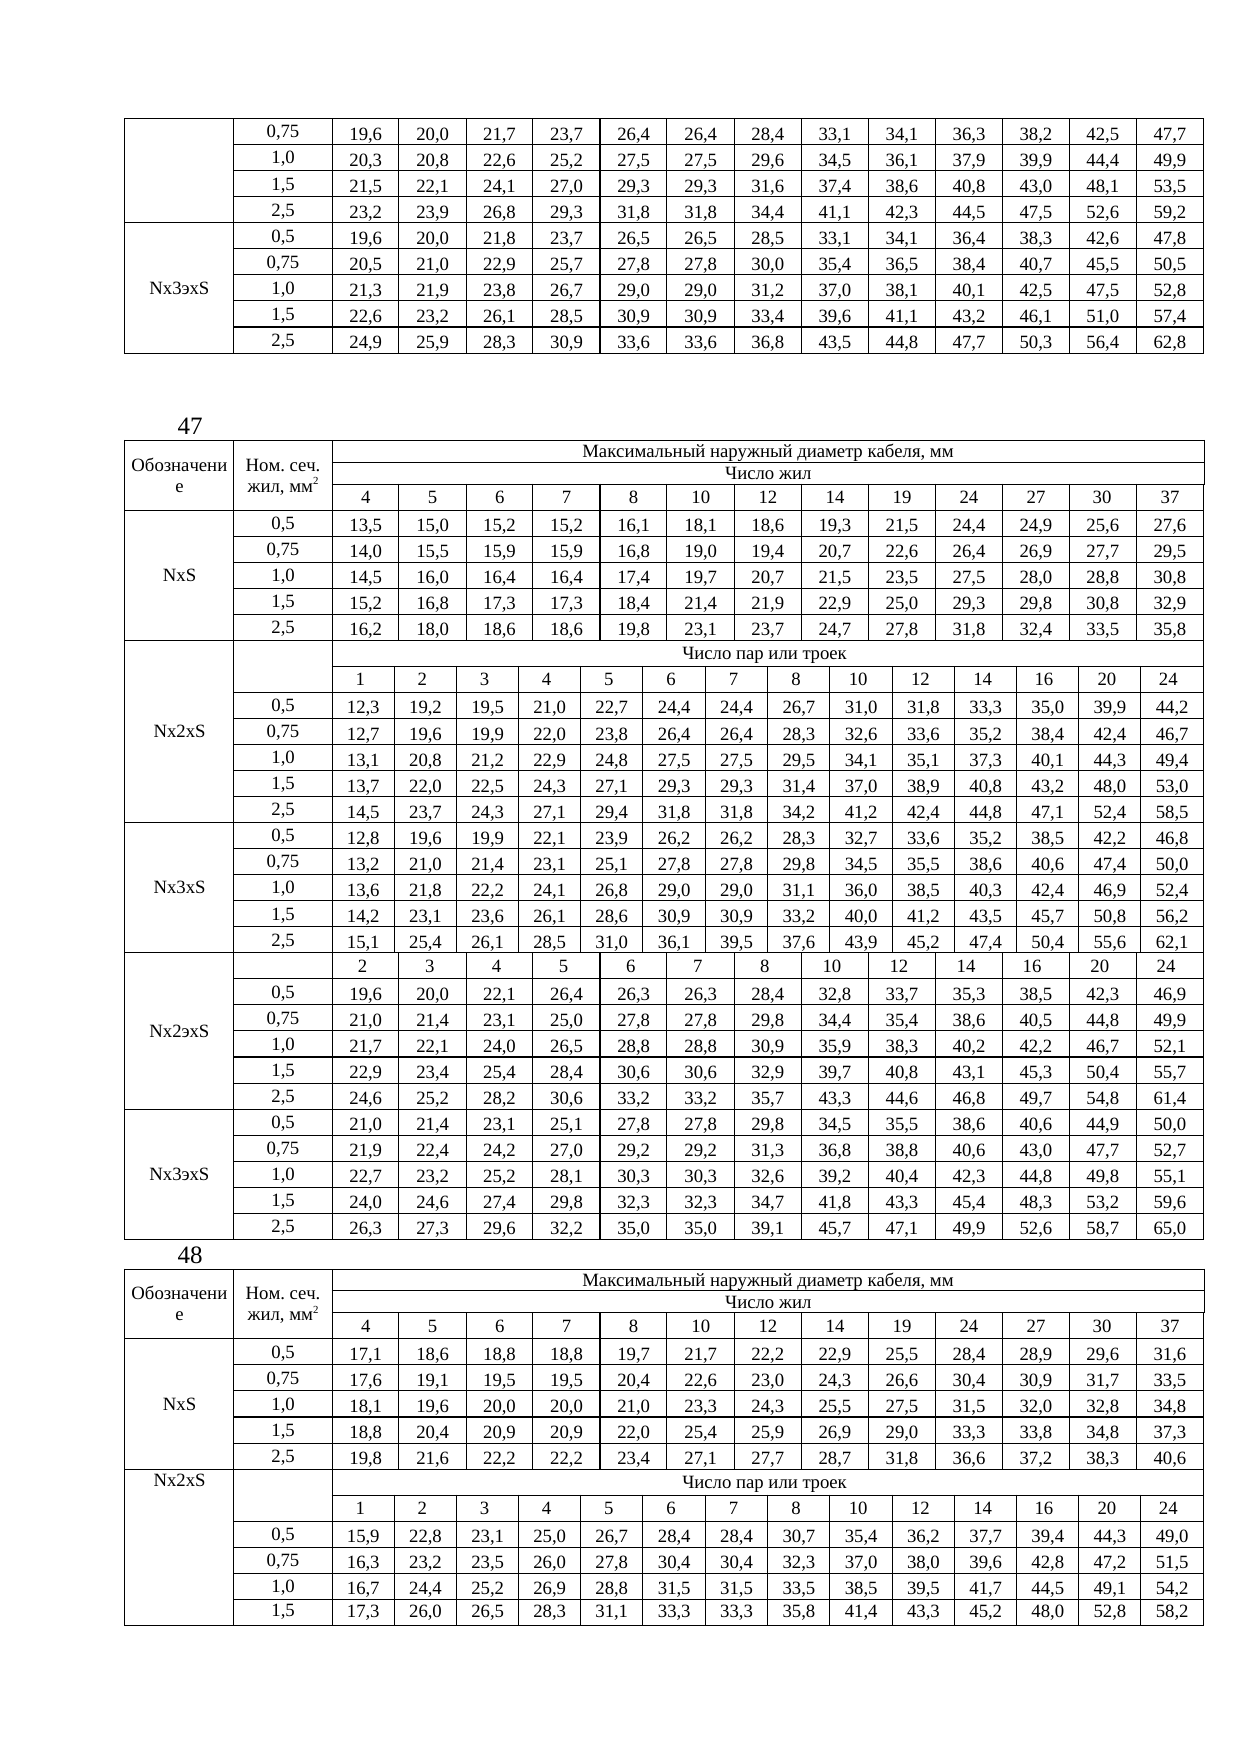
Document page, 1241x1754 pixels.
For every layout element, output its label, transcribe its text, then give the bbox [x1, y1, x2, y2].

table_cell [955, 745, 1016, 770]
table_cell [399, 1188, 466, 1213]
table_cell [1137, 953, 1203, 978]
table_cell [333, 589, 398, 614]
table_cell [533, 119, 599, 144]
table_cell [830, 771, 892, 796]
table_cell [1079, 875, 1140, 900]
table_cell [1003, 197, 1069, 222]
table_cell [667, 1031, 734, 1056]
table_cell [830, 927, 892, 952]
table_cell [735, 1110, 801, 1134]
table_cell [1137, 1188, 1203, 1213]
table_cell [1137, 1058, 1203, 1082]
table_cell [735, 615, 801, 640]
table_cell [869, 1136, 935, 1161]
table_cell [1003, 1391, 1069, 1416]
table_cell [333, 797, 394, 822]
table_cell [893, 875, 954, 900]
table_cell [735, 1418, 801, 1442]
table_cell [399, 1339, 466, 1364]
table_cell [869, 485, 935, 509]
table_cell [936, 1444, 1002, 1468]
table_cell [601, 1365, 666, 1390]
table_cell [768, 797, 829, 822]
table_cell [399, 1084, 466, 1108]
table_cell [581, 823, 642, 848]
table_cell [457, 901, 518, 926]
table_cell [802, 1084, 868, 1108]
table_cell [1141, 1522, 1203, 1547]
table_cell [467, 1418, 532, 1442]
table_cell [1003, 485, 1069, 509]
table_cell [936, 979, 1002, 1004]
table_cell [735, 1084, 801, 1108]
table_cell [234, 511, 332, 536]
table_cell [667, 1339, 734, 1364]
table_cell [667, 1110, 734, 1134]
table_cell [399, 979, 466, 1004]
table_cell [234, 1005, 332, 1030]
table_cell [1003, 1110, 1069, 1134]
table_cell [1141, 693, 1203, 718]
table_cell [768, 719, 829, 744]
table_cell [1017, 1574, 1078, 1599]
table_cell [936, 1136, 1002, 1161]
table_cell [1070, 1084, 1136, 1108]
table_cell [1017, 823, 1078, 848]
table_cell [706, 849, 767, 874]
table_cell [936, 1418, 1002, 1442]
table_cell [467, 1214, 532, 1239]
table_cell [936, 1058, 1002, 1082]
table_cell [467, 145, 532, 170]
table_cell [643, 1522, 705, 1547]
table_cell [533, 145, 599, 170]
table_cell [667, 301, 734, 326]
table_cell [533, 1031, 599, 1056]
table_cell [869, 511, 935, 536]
text 48 [177, 1240, 1152, 1268]
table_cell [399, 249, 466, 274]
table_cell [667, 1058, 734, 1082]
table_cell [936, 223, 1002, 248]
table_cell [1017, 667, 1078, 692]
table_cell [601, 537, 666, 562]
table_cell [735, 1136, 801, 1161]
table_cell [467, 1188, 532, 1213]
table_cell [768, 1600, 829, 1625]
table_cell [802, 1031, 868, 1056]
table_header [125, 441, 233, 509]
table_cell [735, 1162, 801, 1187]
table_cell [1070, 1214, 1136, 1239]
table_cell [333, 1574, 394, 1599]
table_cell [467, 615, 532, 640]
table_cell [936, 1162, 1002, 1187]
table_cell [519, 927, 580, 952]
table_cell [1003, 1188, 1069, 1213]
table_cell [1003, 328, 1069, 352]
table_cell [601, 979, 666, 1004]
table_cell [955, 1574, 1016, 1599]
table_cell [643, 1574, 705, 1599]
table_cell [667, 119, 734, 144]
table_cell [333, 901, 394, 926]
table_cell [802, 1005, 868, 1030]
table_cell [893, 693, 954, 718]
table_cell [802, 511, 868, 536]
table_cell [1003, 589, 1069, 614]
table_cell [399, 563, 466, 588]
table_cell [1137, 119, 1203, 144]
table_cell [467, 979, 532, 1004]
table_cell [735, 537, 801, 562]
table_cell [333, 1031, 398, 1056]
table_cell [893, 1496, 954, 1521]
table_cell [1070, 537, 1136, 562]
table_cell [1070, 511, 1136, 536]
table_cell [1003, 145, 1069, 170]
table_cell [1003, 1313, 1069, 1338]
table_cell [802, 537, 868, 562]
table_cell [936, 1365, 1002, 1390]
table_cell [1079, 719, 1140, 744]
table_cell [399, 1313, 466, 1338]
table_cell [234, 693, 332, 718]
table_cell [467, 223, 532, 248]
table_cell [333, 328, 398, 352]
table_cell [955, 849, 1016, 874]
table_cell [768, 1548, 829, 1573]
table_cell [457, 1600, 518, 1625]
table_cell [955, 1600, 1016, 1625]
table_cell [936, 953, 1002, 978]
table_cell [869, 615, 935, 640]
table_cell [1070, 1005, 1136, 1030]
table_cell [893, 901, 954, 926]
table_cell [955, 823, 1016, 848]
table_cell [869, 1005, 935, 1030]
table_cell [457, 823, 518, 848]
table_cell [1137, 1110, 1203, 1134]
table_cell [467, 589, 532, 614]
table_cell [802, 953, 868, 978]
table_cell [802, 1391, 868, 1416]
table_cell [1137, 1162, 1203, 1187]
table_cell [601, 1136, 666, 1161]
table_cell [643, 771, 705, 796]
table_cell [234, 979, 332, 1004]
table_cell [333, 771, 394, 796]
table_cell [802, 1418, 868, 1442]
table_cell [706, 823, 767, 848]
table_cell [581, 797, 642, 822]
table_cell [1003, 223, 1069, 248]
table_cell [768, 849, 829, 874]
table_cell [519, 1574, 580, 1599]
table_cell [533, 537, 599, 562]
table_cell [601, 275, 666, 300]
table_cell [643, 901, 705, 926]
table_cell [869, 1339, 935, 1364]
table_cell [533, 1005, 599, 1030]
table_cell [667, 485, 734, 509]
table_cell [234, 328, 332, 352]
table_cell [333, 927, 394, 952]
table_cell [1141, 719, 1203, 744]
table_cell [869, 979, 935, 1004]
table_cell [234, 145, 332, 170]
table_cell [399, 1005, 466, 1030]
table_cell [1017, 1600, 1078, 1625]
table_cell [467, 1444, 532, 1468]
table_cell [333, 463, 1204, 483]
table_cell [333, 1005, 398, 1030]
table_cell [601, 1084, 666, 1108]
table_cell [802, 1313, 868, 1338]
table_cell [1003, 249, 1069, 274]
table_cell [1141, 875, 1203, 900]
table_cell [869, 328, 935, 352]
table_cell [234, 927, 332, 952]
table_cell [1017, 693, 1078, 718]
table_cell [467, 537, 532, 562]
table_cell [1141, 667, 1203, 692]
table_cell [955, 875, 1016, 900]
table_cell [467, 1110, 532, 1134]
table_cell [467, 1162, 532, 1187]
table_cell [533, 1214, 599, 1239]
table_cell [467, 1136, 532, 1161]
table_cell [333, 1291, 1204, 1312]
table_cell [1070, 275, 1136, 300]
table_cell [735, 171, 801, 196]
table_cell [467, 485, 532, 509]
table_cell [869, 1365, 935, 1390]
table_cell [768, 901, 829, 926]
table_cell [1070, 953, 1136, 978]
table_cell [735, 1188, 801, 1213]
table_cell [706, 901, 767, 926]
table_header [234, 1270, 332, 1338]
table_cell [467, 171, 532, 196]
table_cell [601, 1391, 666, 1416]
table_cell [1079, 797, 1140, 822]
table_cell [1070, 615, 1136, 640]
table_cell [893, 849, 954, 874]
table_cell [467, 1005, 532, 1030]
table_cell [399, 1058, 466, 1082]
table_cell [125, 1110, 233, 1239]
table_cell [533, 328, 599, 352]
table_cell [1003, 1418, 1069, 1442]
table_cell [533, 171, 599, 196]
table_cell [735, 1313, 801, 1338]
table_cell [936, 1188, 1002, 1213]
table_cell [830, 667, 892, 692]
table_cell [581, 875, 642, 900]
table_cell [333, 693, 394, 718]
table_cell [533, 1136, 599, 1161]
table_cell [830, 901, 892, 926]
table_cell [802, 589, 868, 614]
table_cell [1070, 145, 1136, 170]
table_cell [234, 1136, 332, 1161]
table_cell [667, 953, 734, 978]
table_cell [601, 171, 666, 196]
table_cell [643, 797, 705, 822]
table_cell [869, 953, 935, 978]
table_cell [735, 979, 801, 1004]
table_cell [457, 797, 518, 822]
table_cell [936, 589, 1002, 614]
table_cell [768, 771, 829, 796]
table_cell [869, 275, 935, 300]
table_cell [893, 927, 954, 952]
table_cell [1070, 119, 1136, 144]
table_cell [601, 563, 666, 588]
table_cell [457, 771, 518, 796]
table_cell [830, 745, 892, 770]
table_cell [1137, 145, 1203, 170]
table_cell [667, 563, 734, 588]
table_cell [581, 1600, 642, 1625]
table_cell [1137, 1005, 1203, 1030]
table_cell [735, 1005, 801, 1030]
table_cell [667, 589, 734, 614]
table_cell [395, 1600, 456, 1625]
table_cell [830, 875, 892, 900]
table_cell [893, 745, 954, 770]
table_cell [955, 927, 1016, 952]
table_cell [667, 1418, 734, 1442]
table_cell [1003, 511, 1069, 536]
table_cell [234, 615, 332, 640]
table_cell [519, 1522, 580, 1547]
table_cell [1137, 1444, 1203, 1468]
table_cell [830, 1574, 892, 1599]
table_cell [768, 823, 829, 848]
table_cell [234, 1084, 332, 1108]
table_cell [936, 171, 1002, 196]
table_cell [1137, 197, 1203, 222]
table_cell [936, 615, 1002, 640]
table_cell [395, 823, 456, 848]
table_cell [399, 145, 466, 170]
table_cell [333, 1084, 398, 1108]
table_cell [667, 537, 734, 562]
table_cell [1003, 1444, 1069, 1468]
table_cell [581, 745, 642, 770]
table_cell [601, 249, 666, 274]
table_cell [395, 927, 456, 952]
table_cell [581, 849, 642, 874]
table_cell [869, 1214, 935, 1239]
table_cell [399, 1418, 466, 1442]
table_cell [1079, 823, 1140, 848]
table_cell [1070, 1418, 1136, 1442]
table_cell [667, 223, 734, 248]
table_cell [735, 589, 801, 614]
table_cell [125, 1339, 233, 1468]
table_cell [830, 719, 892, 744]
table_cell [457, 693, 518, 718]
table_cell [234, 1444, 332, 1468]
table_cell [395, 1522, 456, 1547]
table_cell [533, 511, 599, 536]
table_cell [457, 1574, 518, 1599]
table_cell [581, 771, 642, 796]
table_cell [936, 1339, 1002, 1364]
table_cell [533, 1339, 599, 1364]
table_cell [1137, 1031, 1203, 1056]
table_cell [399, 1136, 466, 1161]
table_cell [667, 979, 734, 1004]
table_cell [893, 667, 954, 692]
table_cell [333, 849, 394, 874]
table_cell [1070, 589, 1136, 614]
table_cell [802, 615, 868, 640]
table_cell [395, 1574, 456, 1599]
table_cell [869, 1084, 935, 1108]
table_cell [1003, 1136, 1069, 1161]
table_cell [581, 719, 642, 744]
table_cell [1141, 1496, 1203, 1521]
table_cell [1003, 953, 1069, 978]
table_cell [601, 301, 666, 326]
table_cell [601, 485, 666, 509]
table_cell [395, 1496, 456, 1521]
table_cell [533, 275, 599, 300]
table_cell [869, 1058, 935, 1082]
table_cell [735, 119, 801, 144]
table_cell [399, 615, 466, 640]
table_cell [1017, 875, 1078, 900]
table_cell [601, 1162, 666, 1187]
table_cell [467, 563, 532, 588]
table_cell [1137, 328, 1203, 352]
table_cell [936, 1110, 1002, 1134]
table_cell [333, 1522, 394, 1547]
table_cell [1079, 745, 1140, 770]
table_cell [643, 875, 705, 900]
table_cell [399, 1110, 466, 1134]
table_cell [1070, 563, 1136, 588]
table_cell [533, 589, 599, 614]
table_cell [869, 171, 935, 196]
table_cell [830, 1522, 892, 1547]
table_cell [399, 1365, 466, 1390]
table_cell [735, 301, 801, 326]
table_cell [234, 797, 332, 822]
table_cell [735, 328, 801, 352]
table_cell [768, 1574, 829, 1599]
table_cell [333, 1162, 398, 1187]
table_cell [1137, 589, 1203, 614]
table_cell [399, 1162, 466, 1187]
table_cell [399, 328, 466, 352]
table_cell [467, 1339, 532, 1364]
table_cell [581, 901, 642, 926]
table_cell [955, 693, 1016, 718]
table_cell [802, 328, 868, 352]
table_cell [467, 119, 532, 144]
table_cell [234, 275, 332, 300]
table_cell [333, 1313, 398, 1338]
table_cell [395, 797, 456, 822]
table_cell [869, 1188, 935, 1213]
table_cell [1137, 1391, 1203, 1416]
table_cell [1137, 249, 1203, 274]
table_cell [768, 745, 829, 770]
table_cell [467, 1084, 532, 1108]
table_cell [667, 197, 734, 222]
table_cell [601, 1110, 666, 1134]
text 47 [177, 411, 1152, 440]
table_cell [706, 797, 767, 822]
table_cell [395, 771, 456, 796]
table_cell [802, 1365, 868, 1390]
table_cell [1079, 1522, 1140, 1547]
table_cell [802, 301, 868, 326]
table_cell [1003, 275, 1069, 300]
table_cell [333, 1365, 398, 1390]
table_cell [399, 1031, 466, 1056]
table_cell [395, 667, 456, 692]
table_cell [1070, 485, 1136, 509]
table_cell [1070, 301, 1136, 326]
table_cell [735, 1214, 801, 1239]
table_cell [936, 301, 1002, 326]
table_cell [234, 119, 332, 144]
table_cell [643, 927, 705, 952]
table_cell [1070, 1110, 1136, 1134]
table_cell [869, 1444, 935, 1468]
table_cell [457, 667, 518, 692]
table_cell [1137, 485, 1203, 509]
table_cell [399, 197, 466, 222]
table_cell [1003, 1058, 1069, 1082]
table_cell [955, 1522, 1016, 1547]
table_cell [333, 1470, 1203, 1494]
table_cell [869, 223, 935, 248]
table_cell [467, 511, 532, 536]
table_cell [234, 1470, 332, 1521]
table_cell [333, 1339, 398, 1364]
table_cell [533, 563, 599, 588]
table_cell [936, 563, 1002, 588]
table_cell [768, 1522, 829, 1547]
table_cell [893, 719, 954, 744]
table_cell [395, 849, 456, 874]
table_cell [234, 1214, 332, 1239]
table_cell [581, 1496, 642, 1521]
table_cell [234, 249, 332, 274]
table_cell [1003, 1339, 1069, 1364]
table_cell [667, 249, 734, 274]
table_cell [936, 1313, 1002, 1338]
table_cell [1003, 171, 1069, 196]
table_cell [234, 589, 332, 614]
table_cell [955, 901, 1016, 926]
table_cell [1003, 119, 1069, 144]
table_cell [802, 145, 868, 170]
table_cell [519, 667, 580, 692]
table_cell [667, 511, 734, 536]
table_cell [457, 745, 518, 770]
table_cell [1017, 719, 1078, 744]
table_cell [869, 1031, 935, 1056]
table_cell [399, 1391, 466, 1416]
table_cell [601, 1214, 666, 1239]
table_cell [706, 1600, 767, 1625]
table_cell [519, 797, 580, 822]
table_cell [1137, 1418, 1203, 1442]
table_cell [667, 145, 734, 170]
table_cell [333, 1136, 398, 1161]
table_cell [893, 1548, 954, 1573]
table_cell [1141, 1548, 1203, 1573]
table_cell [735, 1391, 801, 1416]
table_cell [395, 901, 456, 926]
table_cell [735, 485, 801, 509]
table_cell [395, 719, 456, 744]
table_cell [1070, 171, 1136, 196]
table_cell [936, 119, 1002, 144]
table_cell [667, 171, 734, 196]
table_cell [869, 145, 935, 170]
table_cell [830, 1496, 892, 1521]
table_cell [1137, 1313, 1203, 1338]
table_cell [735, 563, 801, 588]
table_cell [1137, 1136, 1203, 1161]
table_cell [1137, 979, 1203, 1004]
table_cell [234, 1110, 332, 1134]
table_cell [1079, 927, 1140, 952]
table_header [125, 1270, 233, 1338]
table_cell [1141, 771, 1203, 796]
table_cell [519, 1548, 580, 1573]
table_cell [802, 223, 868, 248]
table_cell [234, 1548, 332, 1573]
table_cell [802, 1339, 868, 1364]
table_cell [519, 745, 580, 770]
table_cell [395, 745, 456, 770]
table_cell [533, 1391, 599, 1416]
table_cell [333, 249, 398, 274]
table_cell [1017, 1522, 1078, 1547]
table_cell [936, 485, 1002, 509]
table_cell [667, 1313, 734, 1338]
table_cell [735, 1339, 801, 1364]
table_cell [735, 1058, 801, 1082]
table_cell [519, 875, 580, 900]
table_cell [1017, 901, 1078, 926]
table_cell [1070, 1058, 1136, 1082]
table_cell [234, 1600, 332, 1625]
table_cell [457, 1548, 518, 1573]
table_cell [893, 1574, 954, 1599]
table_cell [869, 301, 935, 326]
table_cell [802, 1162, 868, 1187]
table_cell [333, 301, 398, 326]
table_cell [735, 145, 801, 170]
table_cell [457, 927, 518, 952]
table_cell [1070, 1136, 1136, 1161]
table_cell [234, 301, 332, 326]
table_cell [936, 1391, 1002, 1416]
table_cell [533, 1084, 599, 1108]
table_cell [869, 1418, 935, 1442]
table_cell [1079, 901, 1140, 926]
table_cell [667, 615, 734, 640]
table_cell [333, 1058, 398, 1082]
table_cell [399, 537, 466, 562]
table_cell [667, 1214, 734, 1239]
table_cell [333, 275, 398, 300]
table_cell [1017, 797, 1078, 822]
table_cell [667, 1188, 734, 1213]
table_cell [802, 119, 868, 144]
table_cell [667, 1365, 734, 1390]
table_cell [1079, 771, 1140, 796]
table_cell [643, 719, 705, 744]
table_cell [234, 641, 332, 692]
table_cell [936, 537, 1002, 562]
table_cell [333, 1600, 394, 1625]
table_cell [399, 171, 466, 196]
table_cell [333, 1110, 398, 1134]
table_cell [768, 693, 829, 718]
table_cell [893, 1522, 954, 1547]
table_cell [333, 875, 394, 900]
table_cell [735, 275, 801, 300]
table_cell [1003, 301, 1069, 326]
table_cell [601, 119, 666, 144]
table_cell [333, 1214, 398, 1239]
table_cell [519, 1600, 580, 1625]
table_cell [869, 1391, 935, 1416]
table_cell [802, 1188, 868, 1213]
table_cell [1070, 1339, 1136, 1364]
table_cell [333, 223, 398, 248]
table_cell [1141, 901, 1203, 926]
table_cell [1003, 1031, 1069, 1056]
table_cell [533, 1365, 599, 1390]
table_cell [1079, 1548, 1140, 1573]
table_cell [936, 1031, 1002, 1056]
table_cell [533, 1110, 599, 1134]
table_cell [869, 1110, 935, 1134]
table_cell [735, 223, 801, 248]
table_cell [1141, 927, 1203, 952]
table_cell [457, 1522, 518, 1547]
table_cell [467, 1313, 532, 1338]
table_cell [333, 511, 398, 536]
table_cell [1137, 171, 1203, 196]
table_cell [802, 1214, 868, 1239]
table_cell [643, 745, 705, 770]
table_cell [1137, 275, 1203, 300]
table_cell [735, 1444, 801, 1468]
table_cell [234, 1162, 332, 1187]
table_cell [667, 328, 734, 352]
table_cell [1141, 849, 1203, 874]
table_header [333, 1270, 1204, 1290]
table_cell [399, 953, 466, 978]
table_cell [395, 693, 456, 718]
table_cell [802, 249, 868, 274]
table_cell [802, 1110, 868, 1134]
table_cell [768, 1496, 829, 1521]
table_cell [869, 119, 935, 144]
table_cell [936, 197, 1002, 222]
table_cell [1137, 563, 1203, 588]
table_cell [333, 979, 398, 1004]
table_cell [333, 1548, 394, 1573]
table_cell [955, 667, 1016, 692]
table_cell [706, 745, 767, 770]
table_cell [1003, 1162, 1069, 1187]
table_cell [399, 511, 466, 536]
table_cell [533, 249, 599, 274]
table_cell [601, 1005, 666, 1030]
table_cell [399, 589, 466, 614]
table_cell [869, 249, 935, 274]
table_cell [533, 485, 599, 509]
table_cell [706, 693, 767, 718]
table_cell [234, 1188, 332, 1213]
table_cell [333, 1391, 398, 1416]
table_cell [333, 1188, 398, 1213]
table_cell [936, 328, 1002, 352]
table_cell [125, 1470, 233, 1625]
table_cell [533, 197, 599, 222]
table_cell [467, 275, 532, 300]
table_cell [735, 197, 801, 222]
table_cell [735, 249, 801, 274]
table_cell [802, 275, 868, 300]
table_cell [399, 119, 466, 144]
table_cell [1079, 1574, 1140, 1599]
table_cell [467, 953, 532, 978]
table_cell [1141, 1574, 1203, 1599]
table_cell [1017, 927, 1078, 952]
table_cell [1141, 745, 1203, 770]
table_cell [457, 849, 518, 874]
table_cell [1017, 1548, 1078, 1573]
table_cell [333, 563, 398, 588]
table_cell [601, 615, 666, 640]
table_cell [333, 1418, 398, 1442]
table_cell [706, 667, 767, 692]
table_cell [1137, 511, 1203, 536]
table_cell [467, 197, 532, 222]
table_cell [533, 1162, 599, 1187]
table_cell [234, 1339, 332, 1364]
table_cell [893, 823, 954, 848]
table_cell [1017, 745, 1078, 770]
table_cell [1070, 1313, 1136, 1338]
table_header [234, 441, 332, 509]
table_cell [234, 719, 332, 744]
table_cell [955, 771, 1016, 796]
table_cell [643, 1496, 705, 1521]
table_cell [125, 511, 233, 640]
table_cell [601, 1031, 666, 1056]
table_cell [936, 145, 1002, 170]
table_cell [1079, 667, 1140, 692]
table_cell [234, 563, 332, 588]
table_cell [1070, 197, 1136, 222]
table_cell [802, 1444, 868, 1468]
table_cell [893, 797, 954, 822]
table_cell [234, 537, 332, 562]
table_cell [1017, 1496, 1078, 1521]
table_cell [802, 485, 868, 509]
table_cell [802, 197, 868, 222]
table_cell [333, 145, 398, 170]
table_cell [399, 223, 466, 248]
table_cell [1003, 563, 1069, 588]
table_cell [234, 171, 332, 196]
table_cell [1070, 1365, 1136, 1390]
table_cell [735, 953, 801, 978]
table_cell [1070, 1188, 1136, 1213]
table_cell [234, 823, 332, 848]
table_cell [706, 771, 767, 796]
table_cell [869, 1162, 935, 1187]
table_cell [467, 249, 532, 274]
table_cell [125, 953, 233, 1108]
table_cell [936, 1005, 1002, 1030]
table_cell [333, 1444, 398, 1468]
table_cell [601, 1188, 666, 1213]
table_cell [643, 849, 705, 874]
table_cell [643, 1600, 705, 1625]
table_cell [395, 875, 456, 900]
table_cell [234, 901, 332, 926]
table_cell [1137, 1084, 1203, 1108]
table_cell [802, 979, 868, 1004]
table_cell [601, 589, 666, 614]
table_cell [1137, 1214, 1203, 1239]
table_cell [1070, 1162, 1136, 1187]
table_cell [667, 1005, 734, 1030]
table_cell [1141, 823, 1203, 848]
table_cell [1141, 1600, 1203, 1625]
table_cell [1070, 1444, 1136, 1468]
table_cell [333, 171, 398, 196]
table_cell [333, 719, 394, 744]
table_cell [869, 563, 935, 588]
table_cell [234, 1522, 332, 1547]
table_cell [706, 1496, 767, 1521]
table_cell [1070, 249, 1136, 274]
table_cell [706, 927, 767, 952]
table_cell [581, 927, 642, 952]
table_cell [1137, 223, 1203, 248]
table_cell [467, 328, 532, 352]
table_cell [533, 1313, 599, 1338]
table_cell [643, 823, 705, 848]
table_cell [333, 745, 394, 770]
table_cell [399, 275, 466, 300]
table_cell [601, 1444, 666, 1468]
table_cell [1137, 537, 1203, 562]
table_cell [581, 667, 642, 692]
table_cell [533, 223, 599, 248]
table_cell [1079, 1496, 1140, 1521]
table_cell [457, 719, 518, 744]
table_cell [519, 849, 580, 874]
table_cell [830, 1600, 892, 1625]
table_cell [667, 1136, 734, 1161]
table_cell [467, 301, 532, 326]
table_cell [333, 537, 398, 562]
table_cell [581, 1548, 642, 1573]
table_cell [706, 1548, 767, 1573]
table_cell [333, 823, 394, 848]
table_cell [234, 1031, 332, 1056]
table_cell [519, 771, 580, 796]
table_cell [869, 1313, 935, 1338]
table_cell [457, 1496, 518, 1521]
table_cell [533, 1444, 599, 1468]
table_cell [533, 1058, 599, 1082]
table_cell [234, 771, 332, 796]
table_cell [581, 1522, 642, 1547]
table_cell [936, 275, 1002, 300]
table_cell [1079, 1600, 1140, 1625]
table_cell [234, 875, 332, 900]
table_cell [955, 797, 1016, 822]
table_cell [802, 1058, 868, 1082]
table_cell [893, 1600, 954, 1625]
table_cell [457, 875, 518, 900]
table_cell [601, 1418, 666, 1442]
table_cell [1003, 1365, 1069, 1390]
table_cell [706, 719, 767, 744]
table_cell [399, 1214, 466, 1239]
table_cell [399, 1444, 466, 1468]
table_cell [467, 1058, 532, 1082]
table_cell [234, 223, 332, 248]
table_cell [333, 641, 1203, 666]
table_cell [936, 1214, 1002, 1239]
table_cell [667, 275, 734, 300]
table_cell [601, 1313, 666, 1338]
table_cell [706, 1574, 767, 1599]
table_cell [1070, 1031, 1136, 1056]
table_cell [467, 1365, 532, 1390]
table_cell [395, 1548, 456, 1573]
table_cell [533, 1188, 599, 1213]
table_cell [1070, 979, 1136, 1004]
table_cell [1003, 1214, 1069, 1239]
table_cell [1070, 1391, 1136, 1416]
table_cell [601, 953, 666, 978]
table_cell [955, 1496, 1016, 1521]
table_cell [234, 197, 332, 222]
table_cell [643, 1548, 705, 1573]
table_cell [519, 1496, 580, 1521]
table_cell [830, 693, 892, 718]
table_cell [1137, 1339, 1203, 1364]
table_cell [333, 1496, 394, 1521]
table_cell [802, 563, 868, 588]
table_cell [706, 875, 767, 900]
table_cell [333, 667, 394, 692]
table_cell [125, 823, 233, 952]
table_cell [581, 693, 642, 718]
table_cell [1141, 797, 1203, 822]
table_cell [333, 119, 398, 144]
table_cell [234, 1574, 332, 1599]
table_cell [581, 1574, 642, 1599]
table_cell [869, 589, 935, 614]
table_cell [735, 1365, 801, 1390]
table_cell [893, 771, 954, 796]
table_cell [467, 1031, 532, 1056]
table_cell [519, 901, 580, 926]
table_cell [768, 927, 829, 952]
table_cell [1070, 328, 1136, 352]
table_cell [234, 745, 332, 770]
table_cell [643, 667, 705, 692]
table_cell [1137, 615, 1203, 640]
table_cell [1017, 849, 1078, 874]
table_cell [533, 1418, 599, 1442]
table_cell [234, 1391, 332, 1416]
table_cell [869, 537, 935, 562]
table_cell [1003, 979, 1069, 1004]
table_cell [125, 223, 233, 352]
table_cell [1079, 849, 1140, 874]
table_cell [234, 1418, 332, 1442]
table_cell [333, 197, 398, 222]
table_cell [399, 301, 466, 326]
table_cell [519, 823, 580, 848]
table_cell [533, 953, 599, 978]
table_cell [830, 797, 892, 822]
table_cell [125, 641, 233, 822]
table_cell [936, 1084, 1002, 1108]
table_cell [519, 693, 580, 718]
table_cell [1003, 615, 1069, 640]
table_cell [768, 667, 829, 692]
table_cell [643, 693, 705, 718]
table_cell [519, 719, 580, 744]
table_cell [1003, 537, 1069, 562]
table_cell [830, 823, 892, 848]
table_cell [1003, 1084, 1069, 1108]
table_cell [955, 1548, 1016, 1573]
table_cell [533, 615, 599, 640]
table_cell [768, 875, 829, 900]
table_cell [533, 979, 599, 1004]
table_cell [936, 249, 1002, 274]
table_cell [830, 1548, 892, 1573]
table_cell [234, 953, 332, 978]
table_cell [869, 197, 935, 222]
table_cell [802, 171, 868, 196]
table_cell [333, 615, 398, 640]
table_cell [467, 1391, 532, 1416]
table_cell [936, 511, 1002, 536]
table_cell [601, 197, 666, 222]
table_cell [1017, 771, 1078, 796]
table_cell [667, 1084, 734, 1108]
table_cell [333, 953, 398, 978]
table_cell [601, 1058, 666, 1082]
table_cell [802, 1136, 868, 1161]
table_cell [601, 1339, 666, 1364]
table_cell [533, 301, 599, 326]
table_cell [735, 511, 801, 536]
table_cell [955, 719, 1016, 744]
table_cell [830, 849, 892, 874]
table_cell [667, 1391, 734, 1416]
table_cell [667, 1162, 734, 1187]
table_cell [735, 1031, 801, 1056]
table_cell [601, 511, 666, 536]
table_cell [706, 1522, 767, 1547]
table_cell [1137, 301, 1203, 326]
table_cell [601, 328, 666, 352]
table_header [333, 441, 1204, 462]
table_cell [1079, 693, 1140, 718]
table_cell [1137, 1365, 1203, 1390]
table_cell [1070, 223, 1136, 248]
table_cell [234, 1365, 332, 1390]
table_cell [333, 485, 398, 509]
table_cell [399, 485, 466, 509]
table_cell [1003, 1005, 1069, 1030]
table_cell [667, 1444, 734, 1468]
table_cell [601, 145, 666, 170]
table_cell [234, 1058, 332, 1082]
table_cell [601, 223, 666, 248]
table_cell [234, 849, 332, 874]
